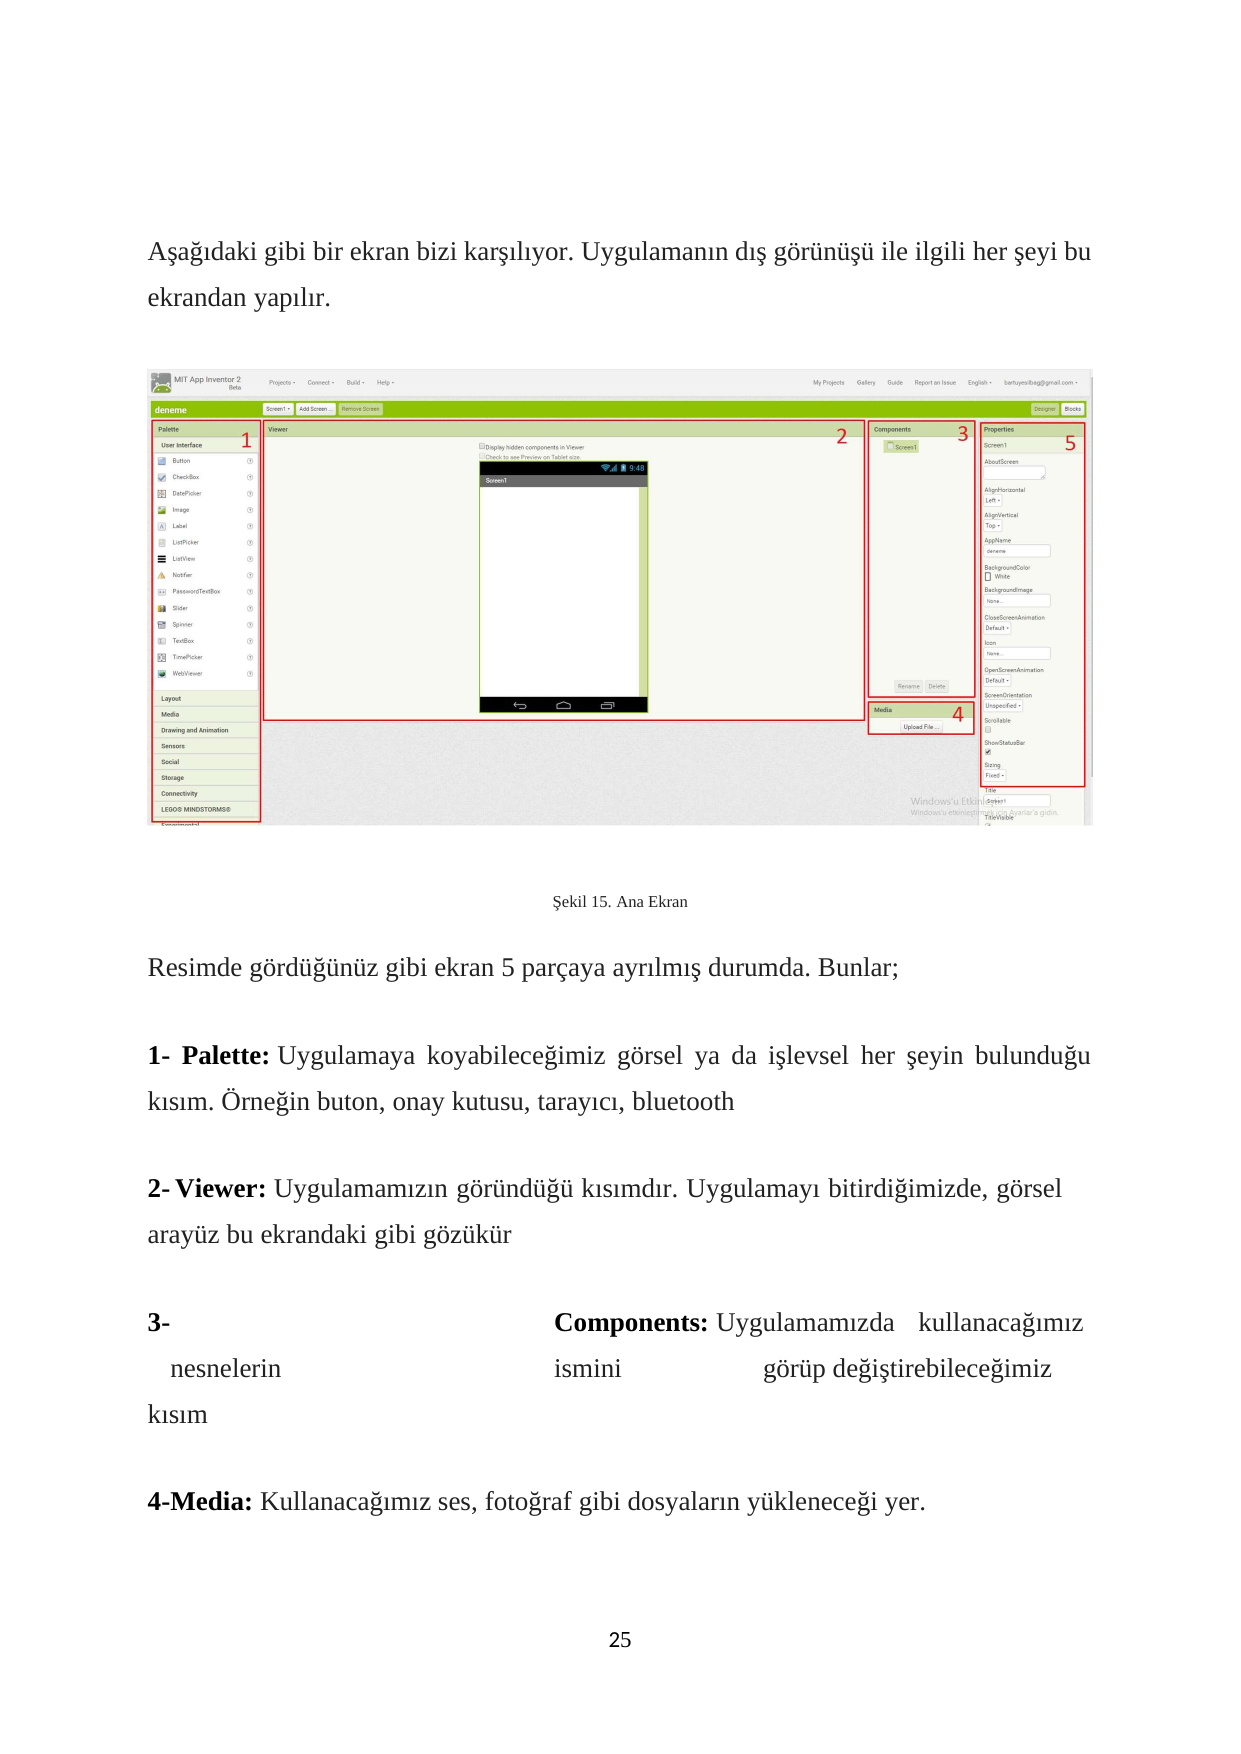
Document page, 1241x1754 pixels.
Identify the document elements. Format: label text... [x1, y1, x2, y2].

list Viewer: Uygulamamızın göründüğü kısımdır. Uygulamayı bitirdiğimizde, görsel arayüz bu ekrandaki gibi gözükür [147, 1172, 1092, 1249]
picture [147, 368, 1093, 826]
text Aşağıdaki gibi bir ekran bizi karşılıyor. Uygulamanın dış görünüşü ile ilgili her şeyi bu ekrandan yapılır. [147, 235, 1094, 312]
text Resimde gördüğünüz gibi ekran 5 parçaya ayrılmış durumda. Bunlar; [147, 951, 1188, 983]
list Palette: Uygulamaya koyabileceğimiz görsel ya da işlevsel her şeyin bulunduğu kısım. Örneğin buton, onay kutusu, tarayıcı, bluetooth [147, 1039, 1092, 1116]
text Şekil 15. Ana Ekran [249, 891, 991, 911]
list Components: Uygulamamızda kullanacağımız nesnelerin ismini görüp değiştirebileceğimiz kısım [147, 1306, 1092, 1429]
list Media: Kullanacağımız ses, fotoğraf gibi dosyaların yükleneceği yer. [147, 1485, 1188, 1516]
